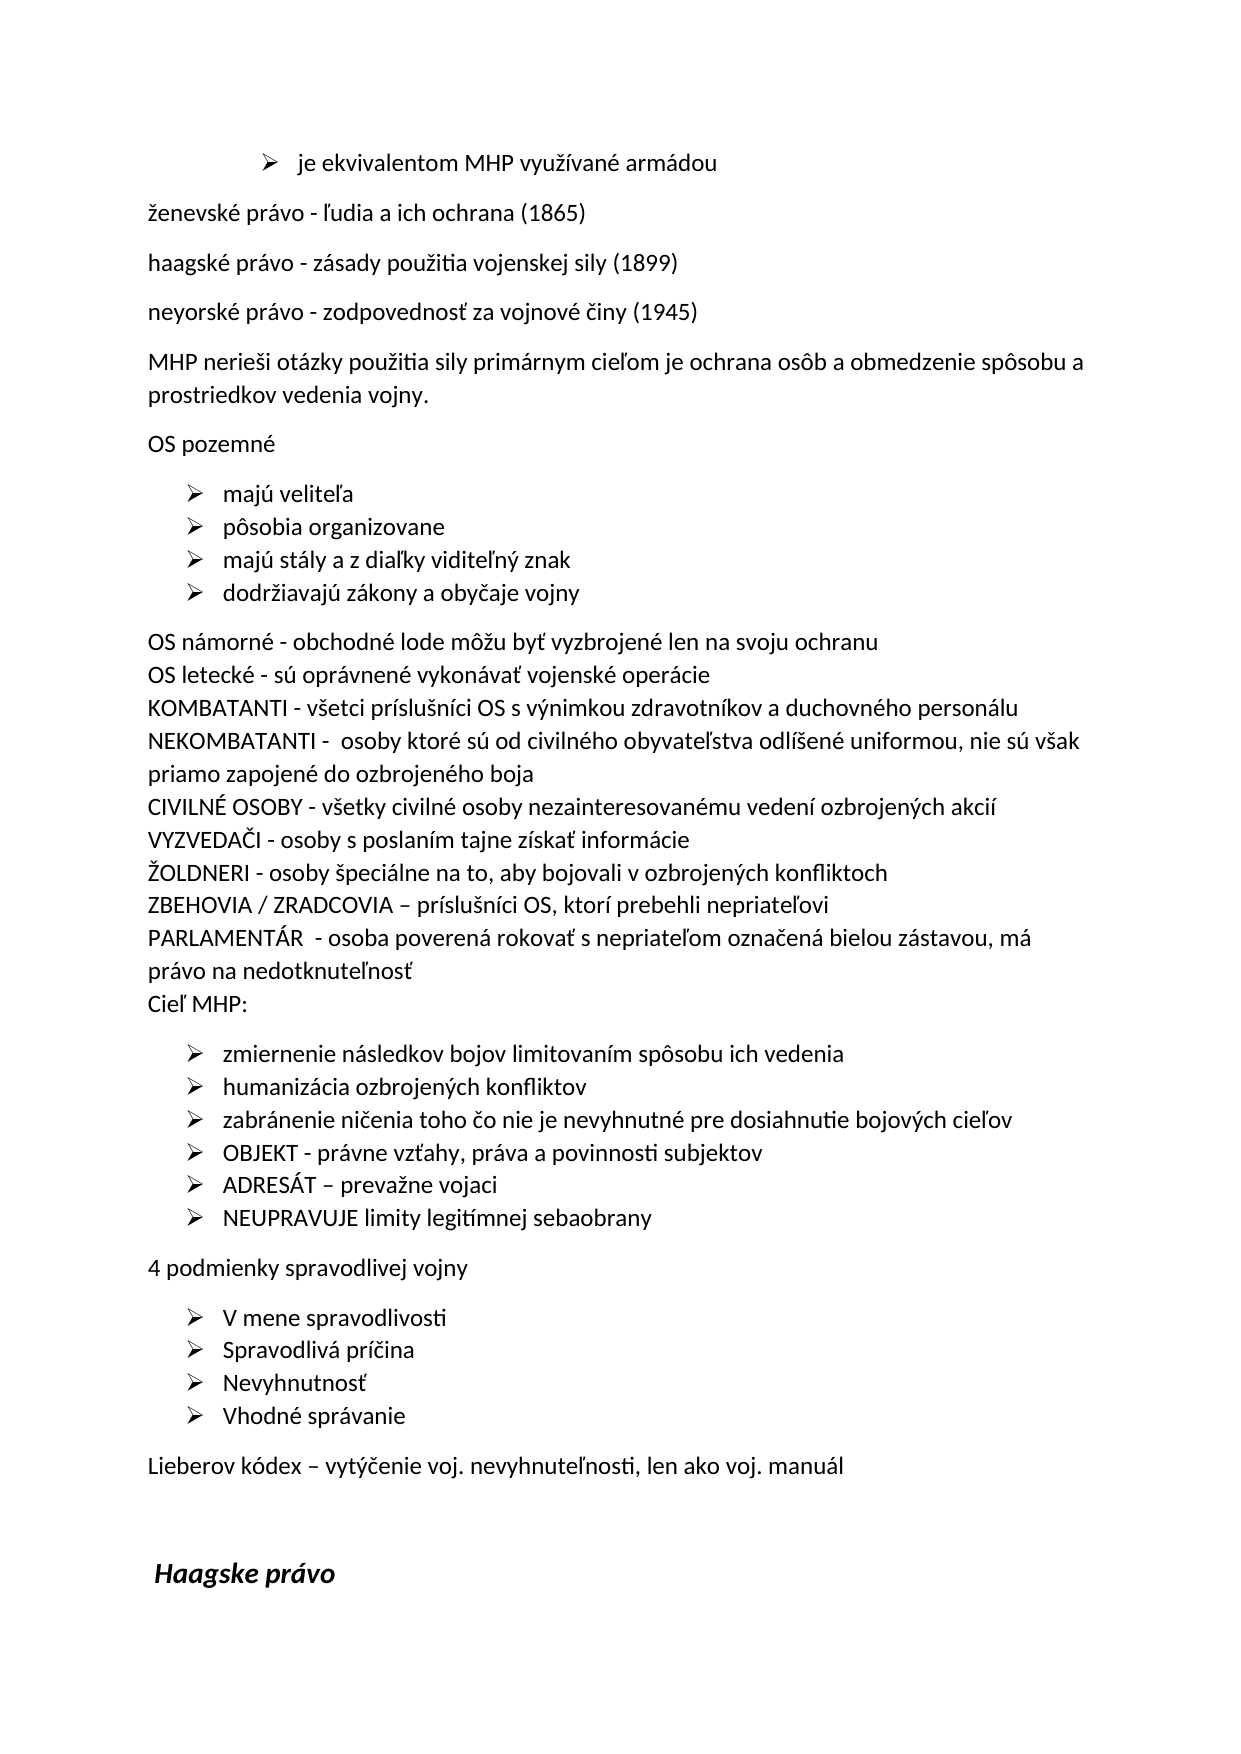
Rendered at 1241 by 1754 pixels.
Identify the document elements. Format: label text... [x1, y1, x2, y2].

list dodržiavajú zákony a obyčaje vojny [185, 577, 1093, 607]
list Vhodné správanie [185, 1401, 1093, 1431]
text OS pozemné [148, 428, 1093, 459]
text haagské právo - zásady použitia vojenskej sily (1899) [148, 247, 1093, 277]
list humanizácia ozbrojených konfliktov [185, 1071, 1093, 1101]
list majú stály a z diaľky viditeľný znak [185, 544, 1093, 574]
text MHP nerieši otázky použitia sily primárnym cieľom je ochrana osôb a obmedzenie spôsobu a prostriedkov vedenia vojny. [148, 346, 1093, 409]
text NEKOMBATANTI - osoby ktoré sú od civilného obyvateľstva odlíšené uniformou, nie sú však priamo zapojené do ozbrojeného boja [148, 725, 1093, 788]
text Haagske právo [148, 1555, 1093, 1590]
text ženevské právo - ľudia a ich ochrana (1865) [148, 197, 1093, 228]
text Cieľ MHP: [148, 988, 1093, 1019]
list V mene spravodlivosti [185, 1302, 1093, 1332]
text ZBEHOVIA / ZRADCOVIA – príslušníci OS, ktorí prebehli nepriateľovi [148, 890, 1093, 920]
list je ekvivalentom MHP využívané armádou [260, 148, 1093, 178]
text VYZVEDAČI - osoby s poslaním tajne získať informácie [148, 824, 1093, 854]
list zmiernenie následkov bojov limitovaním spôsobu ich vedenia [185, 1038, 1093, 1068]
list ADRESÁT – prevažne vojaci [185, 1170, 1093, 1200]
list pôsobia organizovane [185, 511, 1093, 541]
list Spravodlivá príčina [185, 1335, 1093, 1365]
text 4 podmienky spravodlivej vojny [148, 1252, 1093, 1283]
list NEUPRAVUJE limity legitímnej sebaobrany [185, 1203, 1093, 1233]
text PARLAMENTÁR - osoba poverená rokovať s nepriateľom označená bielou zástavou, má právo na nedotknuteľnosť [148, 923, 1093, 986]
text ŽOLDNERI - osoby špeciálne na to, aby bojovali v ozbrojených konfliktoch [148, 857, 1093, 887]
text KOMBATANTI - všetci príslušníci OS s výnimkou zdravotníkov a duchovného personálu [148, 692, 1093, 723]
list Nevyhnutnosť [185, 1368, 1093, 1398]
text OS námorné - obchodné lode môžu byť vyzbrojené len na svoju ochranu [148, 626, 1093, 657]
text CIVILNÉ OSOBY - všetky civilné osoby nezainteresovanému vedení ozbrojených akcií [148, 791, 1093, 821]
text OS letecké - sú oprávnené vykonávať vojenské operácie [148, 659, 1093, 690]
text Lieberov kódex – vytýčenie voj. nevyhnuteľnosti, len ako voj. manuál [148, 1450, 1093, 1481]
text neyorské právo - zodpovednosť za vojnové činy (1945) [148, 296, 1093, 327]
list OBJEKT - právne vzťahy, práva a povinnosti subjektov [185, 1137, 1093, 1167]
list zabránenie ničenia toho čo nie je nevyhnutné pre dosiahnutie bojových cieľov [185, 1104, 1093, 1134]
list majú veliteľa [185, 478, 1093, 508]
